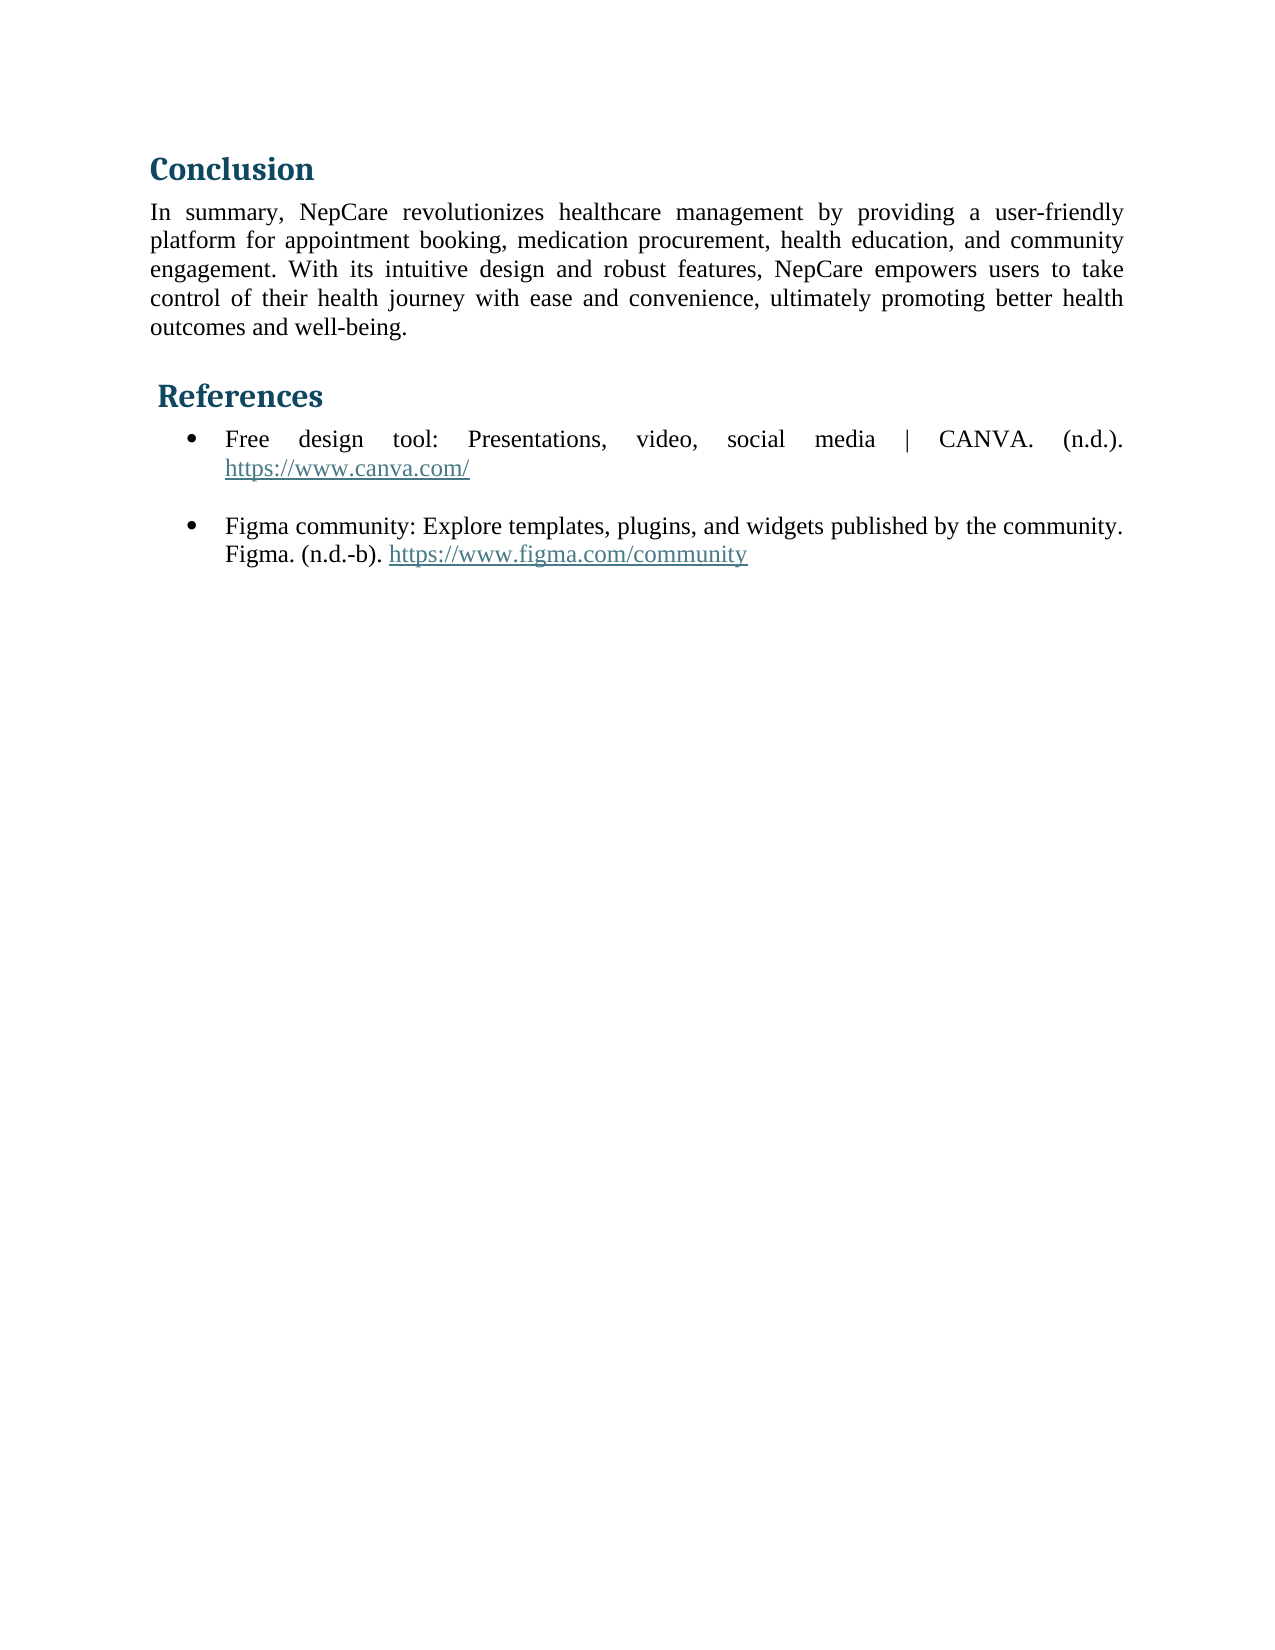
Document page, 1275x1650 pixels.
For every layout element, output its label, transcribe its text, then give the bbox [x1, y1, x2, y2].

text In summary, NepCare revolutionizes healthcare management by providing a user-friendly platform for appointment booking, medication procurement, health education, and community engagement. With its intuitive design and robust features, NepCare empowers users to take control of their health journey with ease and convenience, ultimately promoting better health outcomes and well-being. [150, 197, 1125, 340]
list Free design tool: Presentations, video, social media | CANVA. (n.d.). https://www.canva.com/ [187, 424, 1125, 482]
subtitle References [150, 378, 1125, 416]
list Figma community: Explore templates, plugins, and widgets published by the community. Figma. (n.d.-b). https://www.figma.com/community [187, 511, 1125, 568]
subtitle Conclusion [150, 150, 1125, 188]
